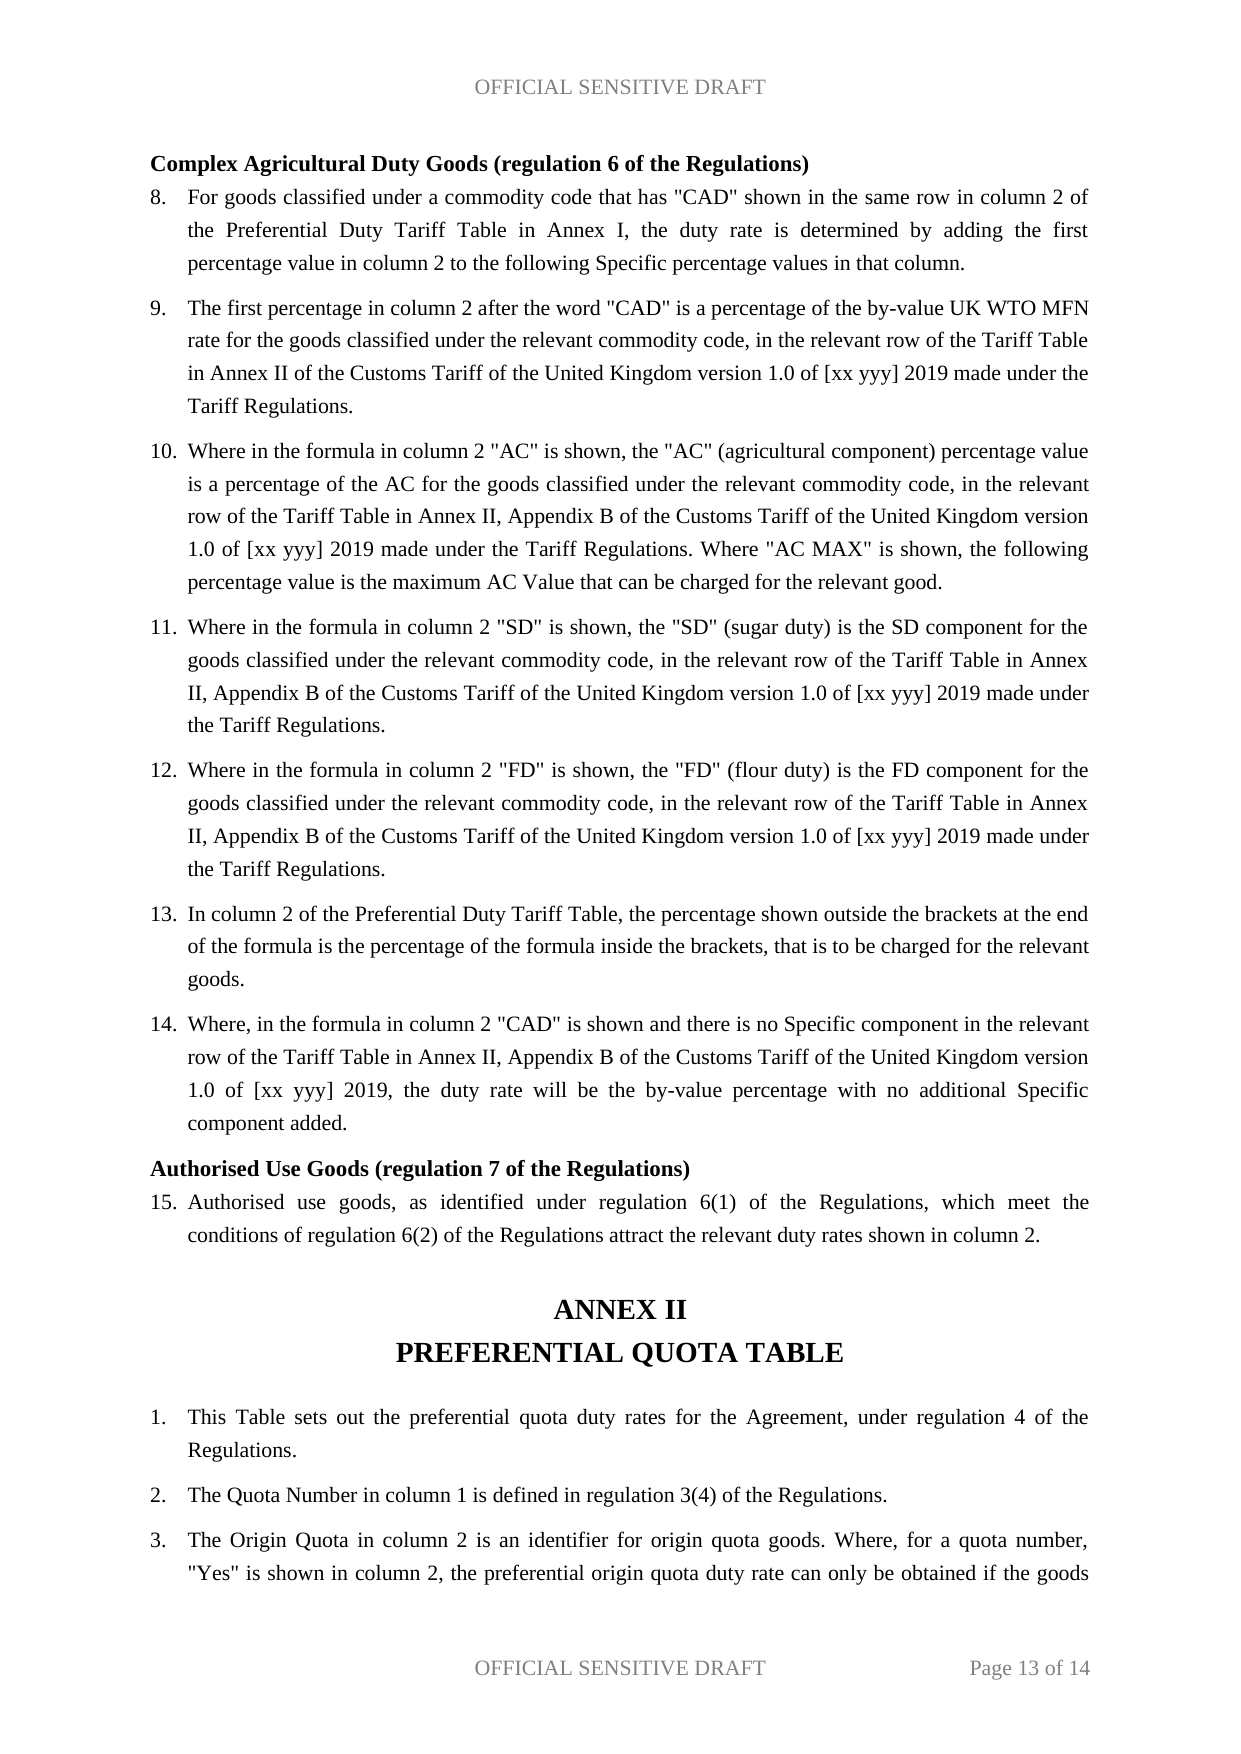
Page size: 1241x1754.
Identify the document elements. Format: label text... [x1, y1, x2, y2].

list Where in the formula in column 2 "AC" is shown, the "AC" (agricultural component) percentage value is a percentage of the AC for the goods classified under the relevant commodity code, in the relevant row of the Tariff Table in Annex II, Appendix B of the Customs Tariff of the United Kingdom version 1.0 of [xx yyy] 2019 made under the Tariff Regulations. Where "AC MAX" is shown, the following percentage value is the maximum AC Value that can be charged for the relevant good. [150, 438, 1090, 594]
subtitle Complex Agricultural Duty Goods (regulation 6 of the Regulations) [150, 150, 1090, 176]
subtitle Authorised Use Goods (regulation 7 of the Regulations) [150, 1155, 1090, 1181]
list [150, 1527, 1090, 1585]
list For goods classified under a commodity code that has "CAD" shown in the same row in column 2 of the Preferential Duty Tariff Table in Annex I, the duty rate is determined by adding the first percentage value in column 2 to the following Specific percentage values in that column. [150, 184, 1090, 275]
list This Table sets out the preferential quota duty rates for the Agreement, under regulation 4 of the Regulations. [150, 1404, 1090, 1462]
list The first percentage in column 2 after the word "CAD" is a percentage of the by-value UK WTO MFN rate for the goods classified under the relevant commodity code, in the relevant row of the Tariff Table in Annex II of the Customs Tariff of the United Kingdom version 1.0 of [xx yyy] 2019 made under the Tariff Regulations. [150, 295, 1090, 418]
list Where in the formula in column 2 "SD" is shown, the "SD" (sugar duty) is the SD component for the goods classified under the relevant commodity code, in the relevant row of the Tariff Table in Annex II, Appendix B of the Customs Tariff of the United Kingdom version 1.0 of [xx yyy] 2019 made under the Tariff Regulations. [150, 614, 1090, 737]
list The Quota Number in column 1 is defined in regulation 3(4) of the Regulations. [150, 1482, 1090, 1507]
subtitle ANNEX II PREFERENTIAL QUOTA TABLE [150, 1292, 1090, 1369]
list Where in the formula in column 2 "FD" is shown, the "FD" (flour duty) is the FD component for the goods classified under the relevant commodity code, in the relevant row of the Tariff Table in Annex II, Appendix B of the Customs Tariff of the United Kingdom version 1.0 of [xx yyy] 2019 made under the Tariff Regulations. [150, 757, 1090, 881]
list In column 2 of the Preferential Duty Tariff Table, the percentage shown outside the brackets at the end of the formula is the percentage of the formula inside the brackets, that is to be charged for the relevant goods. [150, 901, 1090, 991]
list Authorised use goods, as identified under regulation 6(1) of the Regulations, which meet the conditions of regulation 6(2) of the Regulations attract the relevant duty rates shown in column 2. [150, 1189, 1090, 1247]
list Where, in the formula in column 2 "CAD" is shown and there is no Specific component in the relevant row of the Tariff Table in Annex II, Appendix B of the Customs Tariff of the United Kingdom version 1.0 of [xx yyy] 2019, the duty rate will be the by-value percentage with no additional Specific component added. [150, 1011, 1090, 1135]
